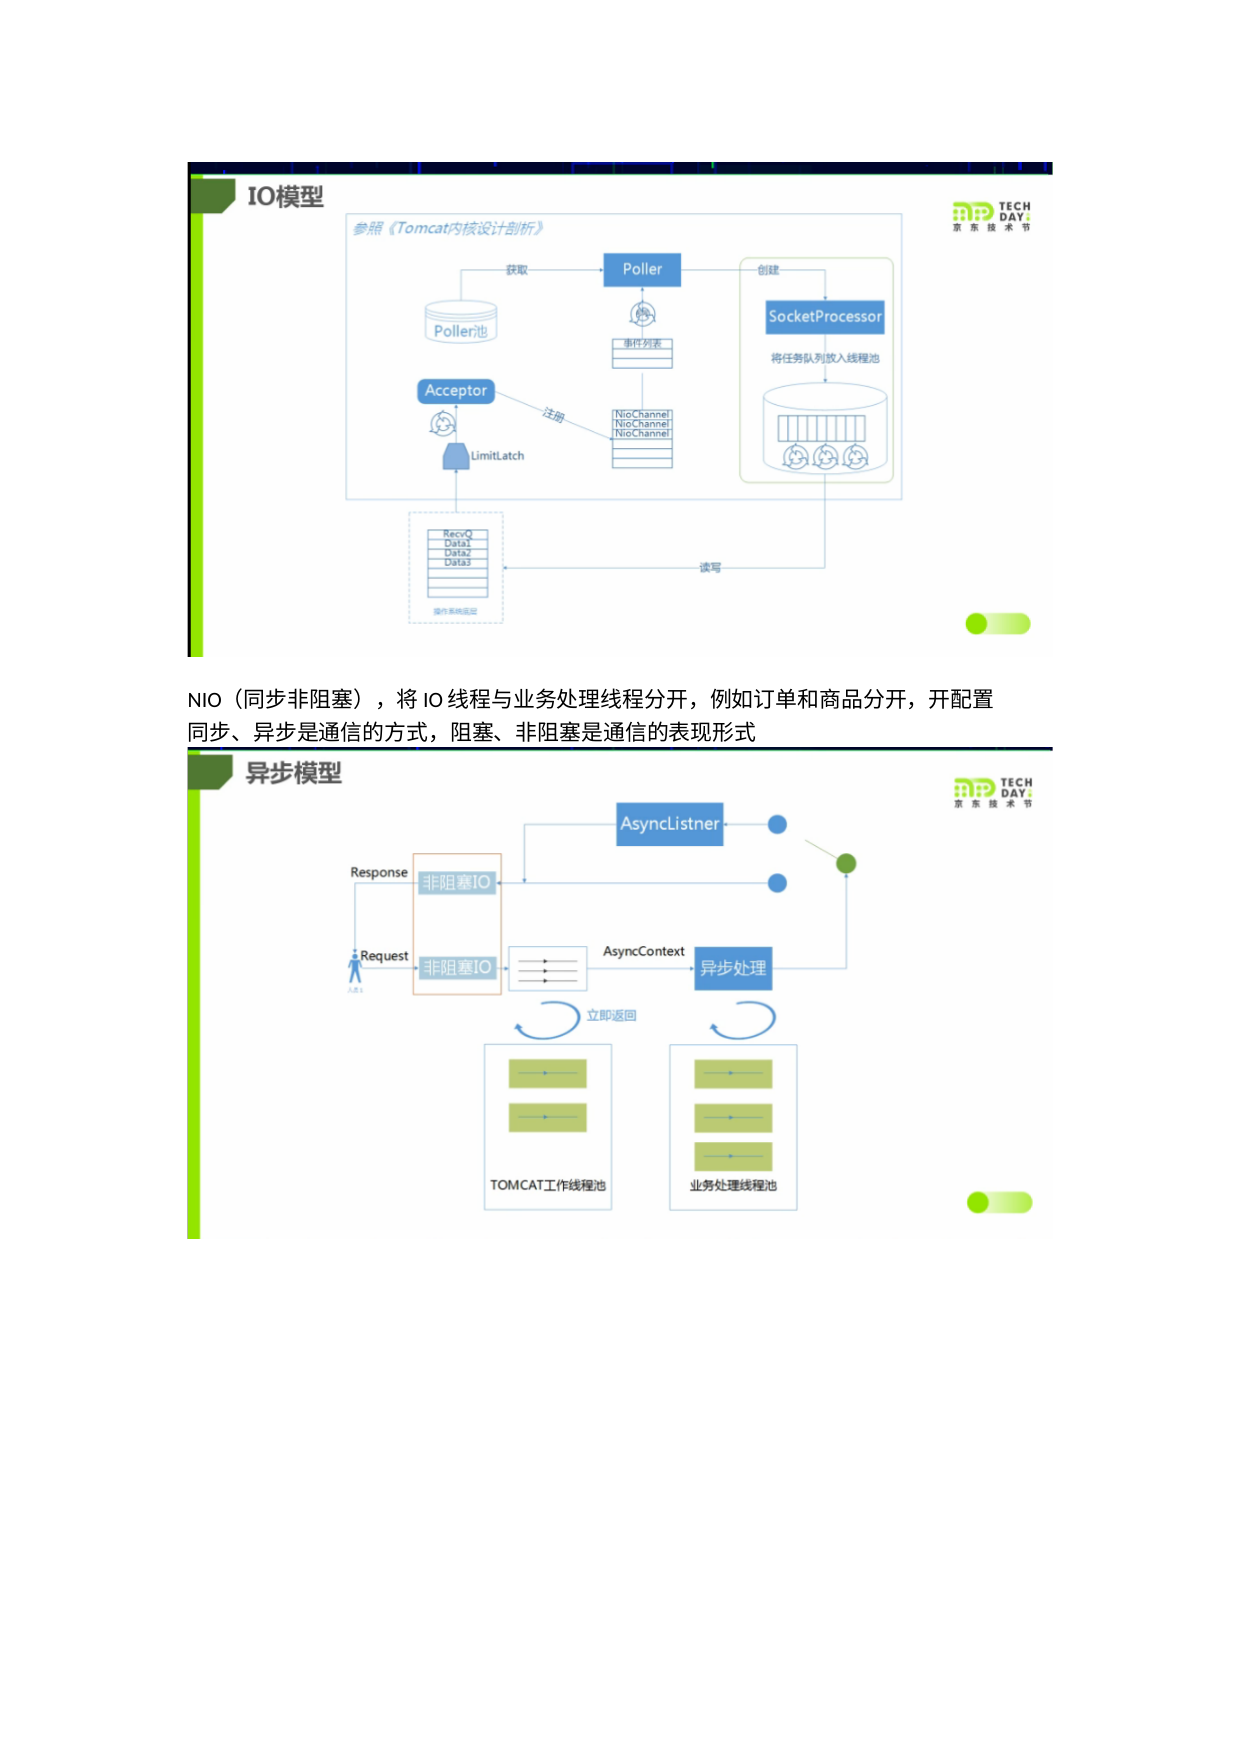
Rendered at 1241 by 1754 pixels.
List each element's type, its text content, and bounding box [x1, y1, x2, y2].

picture [187, 747, 1053, 1239]
text 同步、异步是通信的方式，阻塞、非阻塞是通信的表现形式 [187, 714, 1053, 747]
picture [187, 162, 1053, 657]
text NIO（同步非阻塞），将IO线程与业务处理线程分开，例如订单和商品分开，开配置 [187, 682, 1053, 714]
